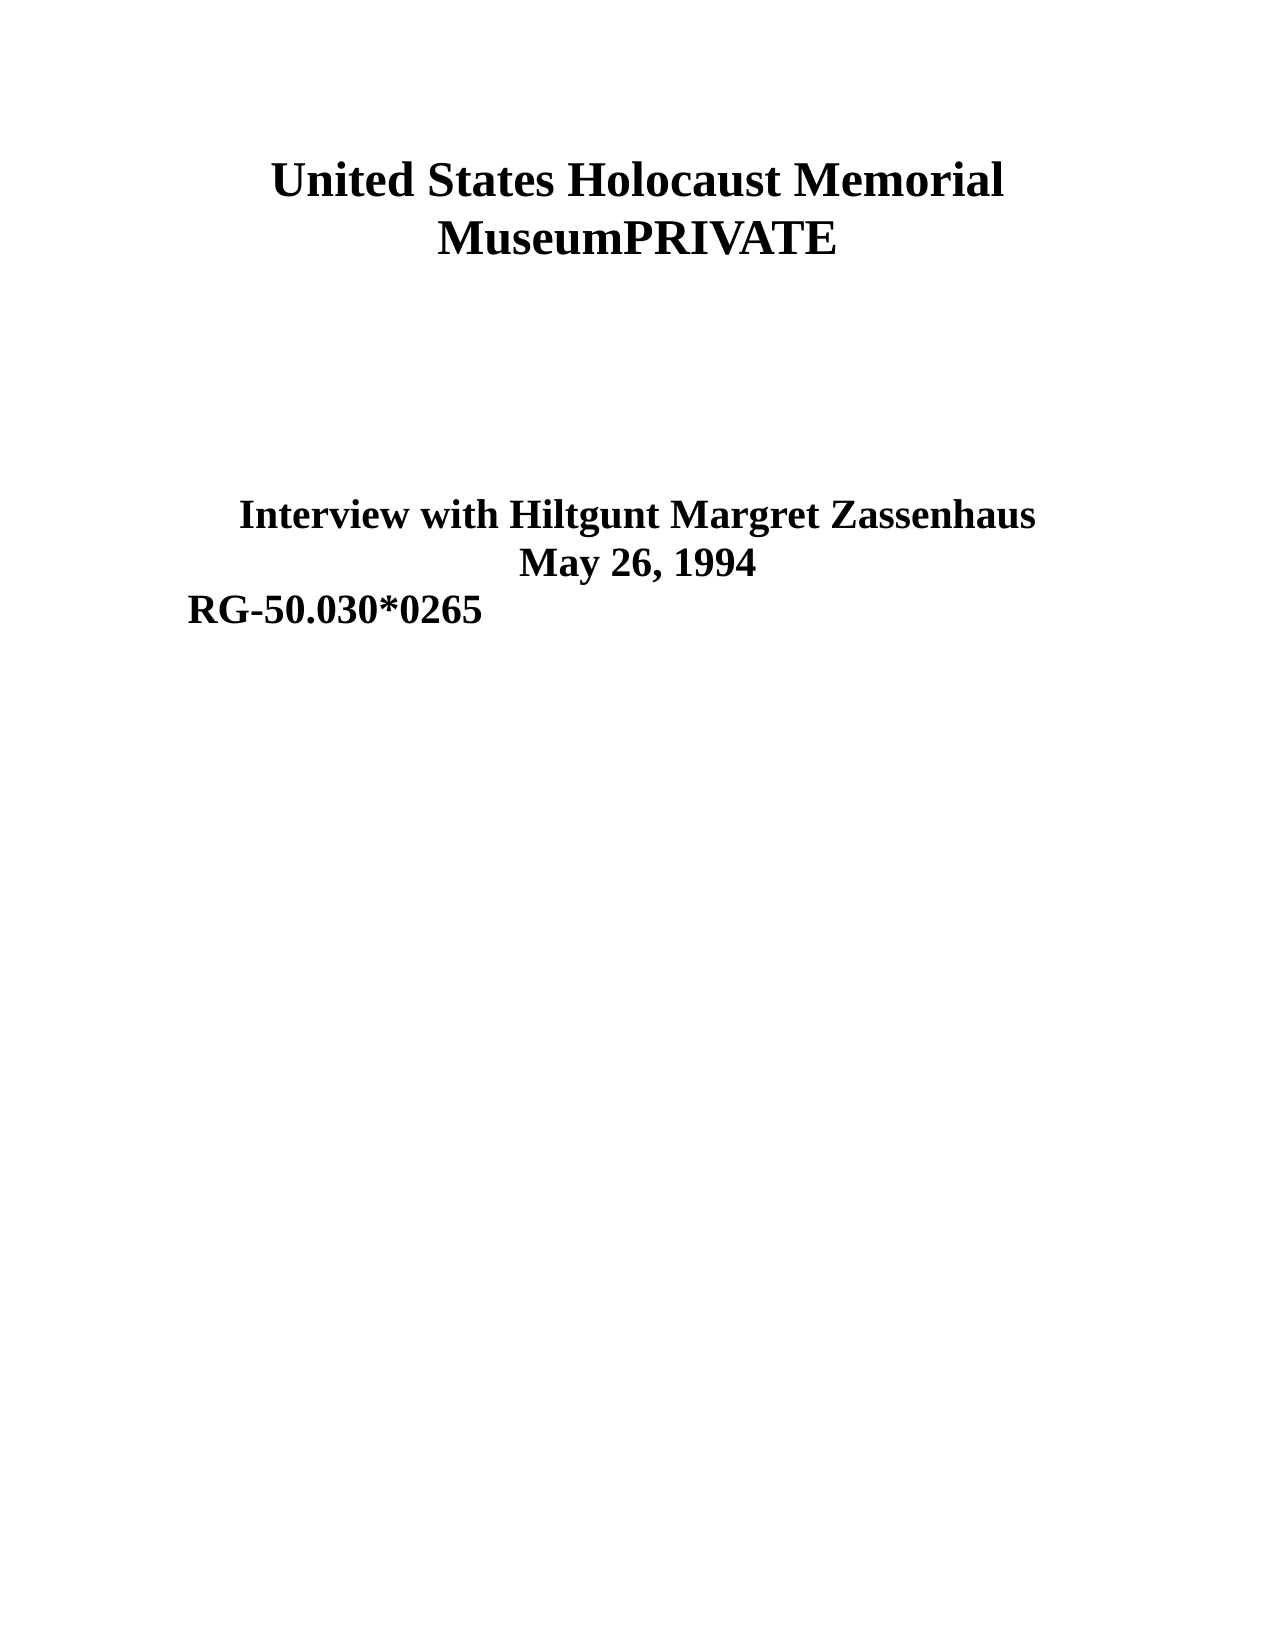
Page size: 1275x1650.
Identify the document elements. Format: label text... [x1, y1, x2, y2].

text May 26, 1994 [187, 543, 1087, 591]
text RG-50.030*0265 PREFACE [187, 591, 1087, 639]
text United States Holocaust Memorial MuseumPRIVATE [187, 150, 1087, 265]
text Interview with Hiltgunt Margret Zassenhaus [187, 495, 1087, 543]
